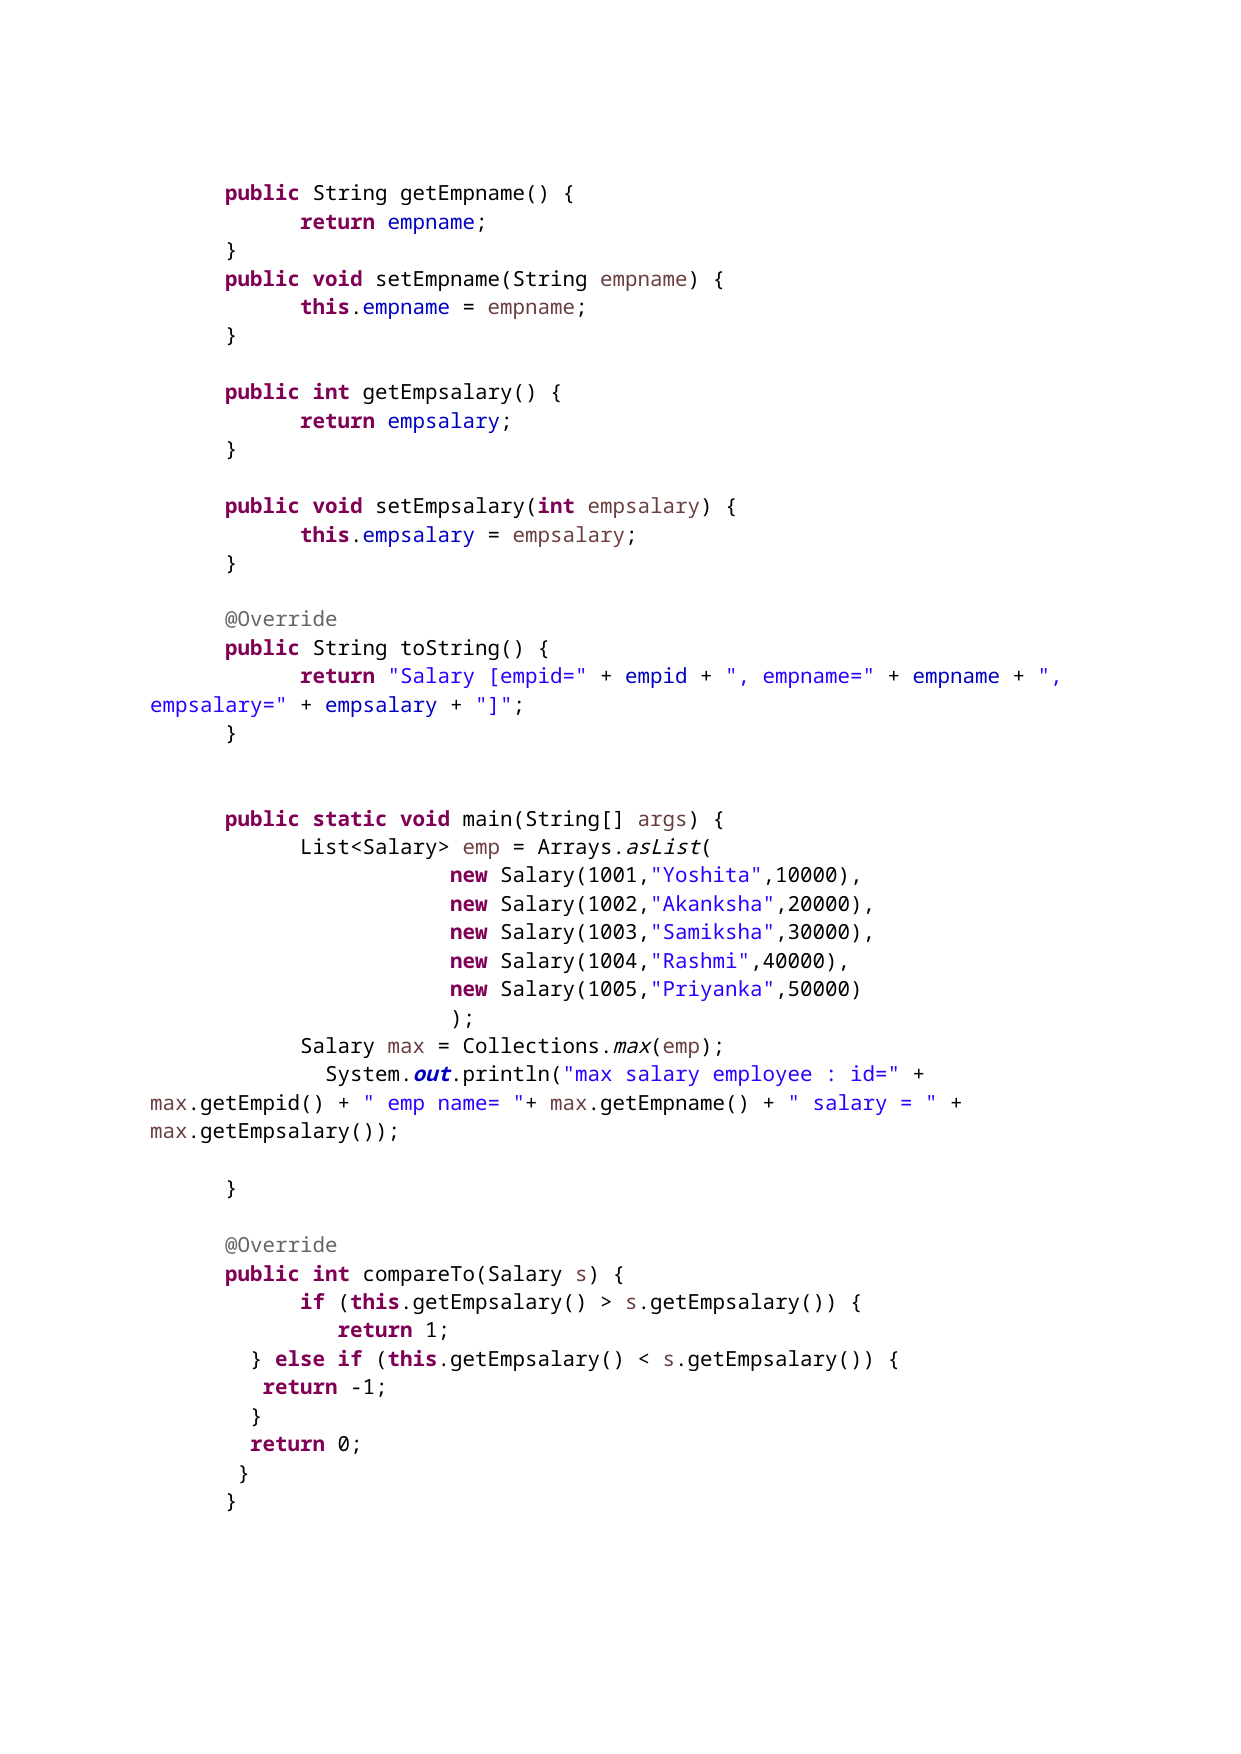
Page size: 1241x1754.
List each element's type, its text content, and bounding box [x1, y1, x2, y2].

text return "Salary [empid=" + empid + ", empname=" + empname + ", empsalary=" + empsalary + "]"; [150, 661, 1090, 718]
text return empname; [150, 207, 1090, 235]
text return -1; [150, 1372, 1090, 1401]
text new Salary(1001,"Yoshita",10000), [150, 861, 1090, 889]
text return 0; [150, 1429, 1090, 1458]
text public void setEmpsalary(int empsalary) { [150, 491, 1090, 520]
text this.empname = empname; [150, 292, 1090, 321]
text public String toString() { [150, 633, 1090, 661]
text ); [150, 1003, 1090, 1031]
text List<Salary> emp = Arrays.asList( [150, 832, 1090, 861]
text } [150, 548, 1090, 577]
text } [150, 235, 1090, 264]
text @Override [150, 1230, 1090, 1259]
text this.empsalary = empsalary; [150, 520, 1090, 548]
text } [150, 434, 1090, 463]
text return 1; [150, 1316, 1090, 1344]
text } [150, 1458, 1090, 1486]
text System.out.println("max salary employee : id=" + max.getEmpid() + " emp name= "+ max.getEmpname() + " salary = " + max.getEmpsalary()); [150, 1059, 1090, 1145]
text new Salary(1004,"Rashmi",40000), [150, 946, 1090, 974]
text } [150, 1486, 1090, 1514]
text public static void main(String[] args) { [150, 804, 1090, 832]
text public int getEmpsalary() { [150, 377, 1090, 406]
text @Override [150, 604, 1090, 633]
text public int compareTo(Salary s) { [150, 1259, 1090, 1287]
text } [150, 1173, 1090, 1202]
text } [150, 321, 1090, 349]
text new Salary(1005,"Priyanka",50000) [150, 974, 1090, 1003]
text new Salary(1003,"Samiksha",30000), [150, 917, 1090, 946]
text public void setEmpname(String empname) { [150, 264, 1090, 292]
text } [150, 718, 1090, 747]
text if (this.getEmpsalary() > s.getEmpsalary()) { [150, 1287, 1090, 1316]
text public String getEmpname() { [150, 178, 1090, 207]
text Salary max = Collections.max(emp); [150, 1031, 1090, 1059]
text return empsalary; [150, 406, 1090, 434]
text } else if (this.getEmpsalary() < s.getEmpsalary()) { [150, 1344, 1090, 1372]
text new Salary(1002,"Akanksha",20000), [150, 889, 1090, 917]
text } [150, 1401, 1090, 1429]
